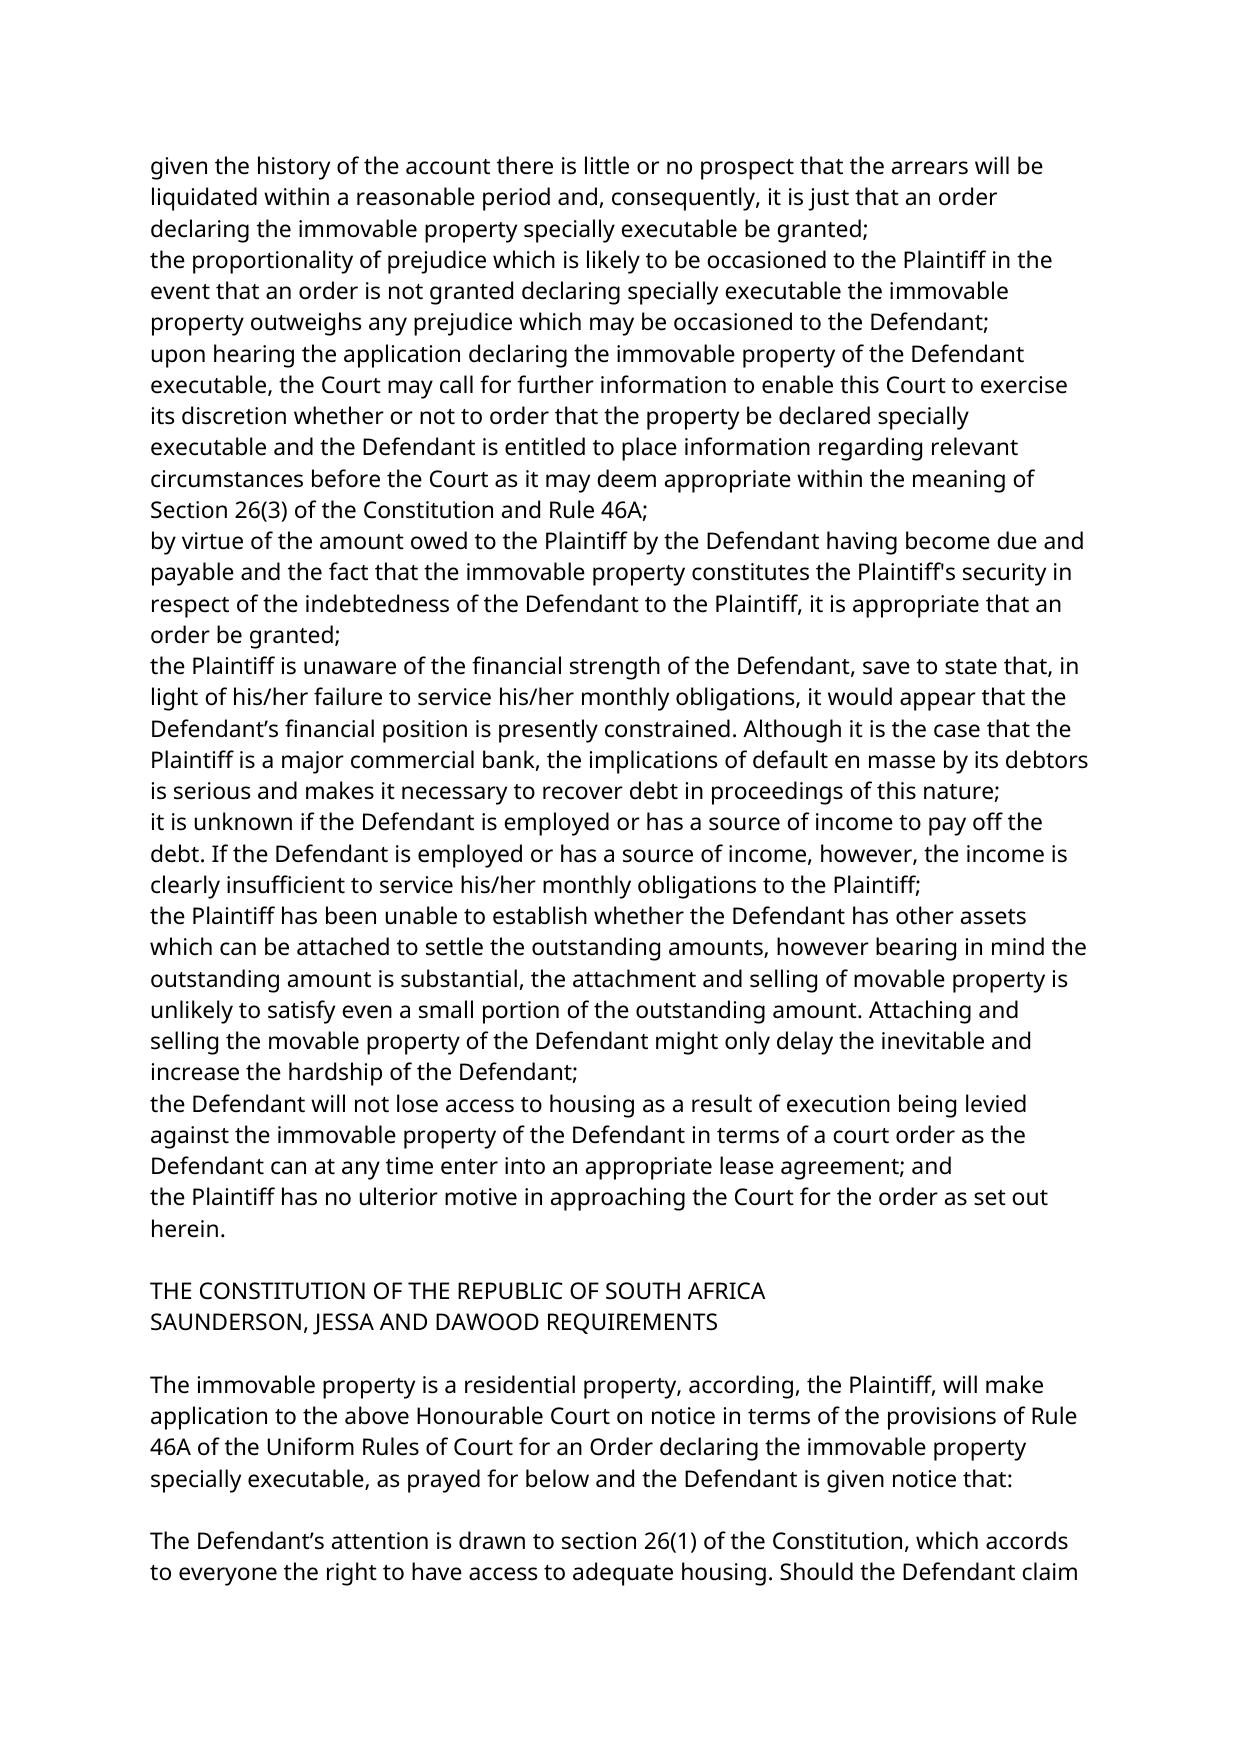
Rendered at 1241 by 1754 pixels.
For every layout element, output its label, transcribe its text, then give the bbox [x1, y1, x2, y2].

text the Plaintiff is unaware of the financial strength of the Defendant, save to state that, in light of his/her failure to service his/her monthly obligations, it would appear that the Defendant’s financial position is presently constrained. Although it is the case that the Plaintiff is a major commercial bank, the implications of default en masse by its debtors is serious and makes it necessary to recover debt in proceedings of this nature; [150, 650, 1090, 806]
text THE CONSTITUTION OF THE REPUBLIC OF SOUTH AFRICA [150, 1275, 1090, 1306]
text SAUNDERSON, JESSA AND DAWOOD REQUIREMENTS [150, 1306, 1090, 1337]
text the Plaintiff has no ulterior motive in approaching the Court for the order as set out herein. [150, 1181, 1090, 1244]
text given the history of the account there is little or no prospect that the arrears will be liquidated within a reasonable period and, consequently, it is just that an order declaring the immovable property specially executable be granted; [150, 150, 1090, 244]
text The immovable property is a residential property, according, the Plaintiff, will make application to the above Honourable Court on notice in terms of the provisions of Rule 46A of the Uniform Rules of Court for an Order declaring the immovable property specially executable, as prayed for below and the Defendant is given notice that: [150, 1369, 1090, 1494]
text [150, 1525, 1090, 1587]
text the Plaintiff has been unable to establish whether the Defendant has other assets which can be attached to settle the outstanding amounts, however bearing in mind the outstanding amount is substantial, the attachment and selling of movable property is unlikely to satisfy even a small portion of the outstanding amount. Attaching and selling the movable property of the Defendant might only delay the inevitable and increase the hardship of the Defendant; [150, 900, 1090, 1087]
text the Defendant will not lose access to housing as a result of execution being levied against the immovable property of the Defendant in terms of a court order as the Defendant can at any time enter into an appropriate lease agreement; and [150, 1087, 1090, 1181]
text by virtue of the amount owed to the Plaintiff by the Defendant having become due and payable and the fact that the immovable property constitutes the Plaintiff's security in respect of the indebtedness of the Defendant to the Plaintiff, it is appropriate that an order be granted; [150, 525, 1090, 650]
text the proportionality of prejudice which is likely to be occasioned to the Plaintiff in the event that an order is not granted declaring specially executable the immovable property outweighs any prejudice which may be occasioned to the Defendant; [150, 244, 1090, 337]
text upon hearing the application declaring the immovable property of the Defendant executable, the Court may call for further information to enable this Court to exercise its discretion whether or not to order that the property be declared specially executable and the Defendant is entitled to place information regarding relevant circumstances before the Court as it may deem appropriate within the meaning of Section 26(3) of the Constitution and Rule 46A; [150, 337, 1090, 525]
text it is unknown if the Defendant is employed or has a source of income to pay off the debt. If the Defendant is employed or has a source of income, however, the income is clearly insufficient to service his/her monthly obligations to the Plaintiff; [150, 806, 1090, 900]
